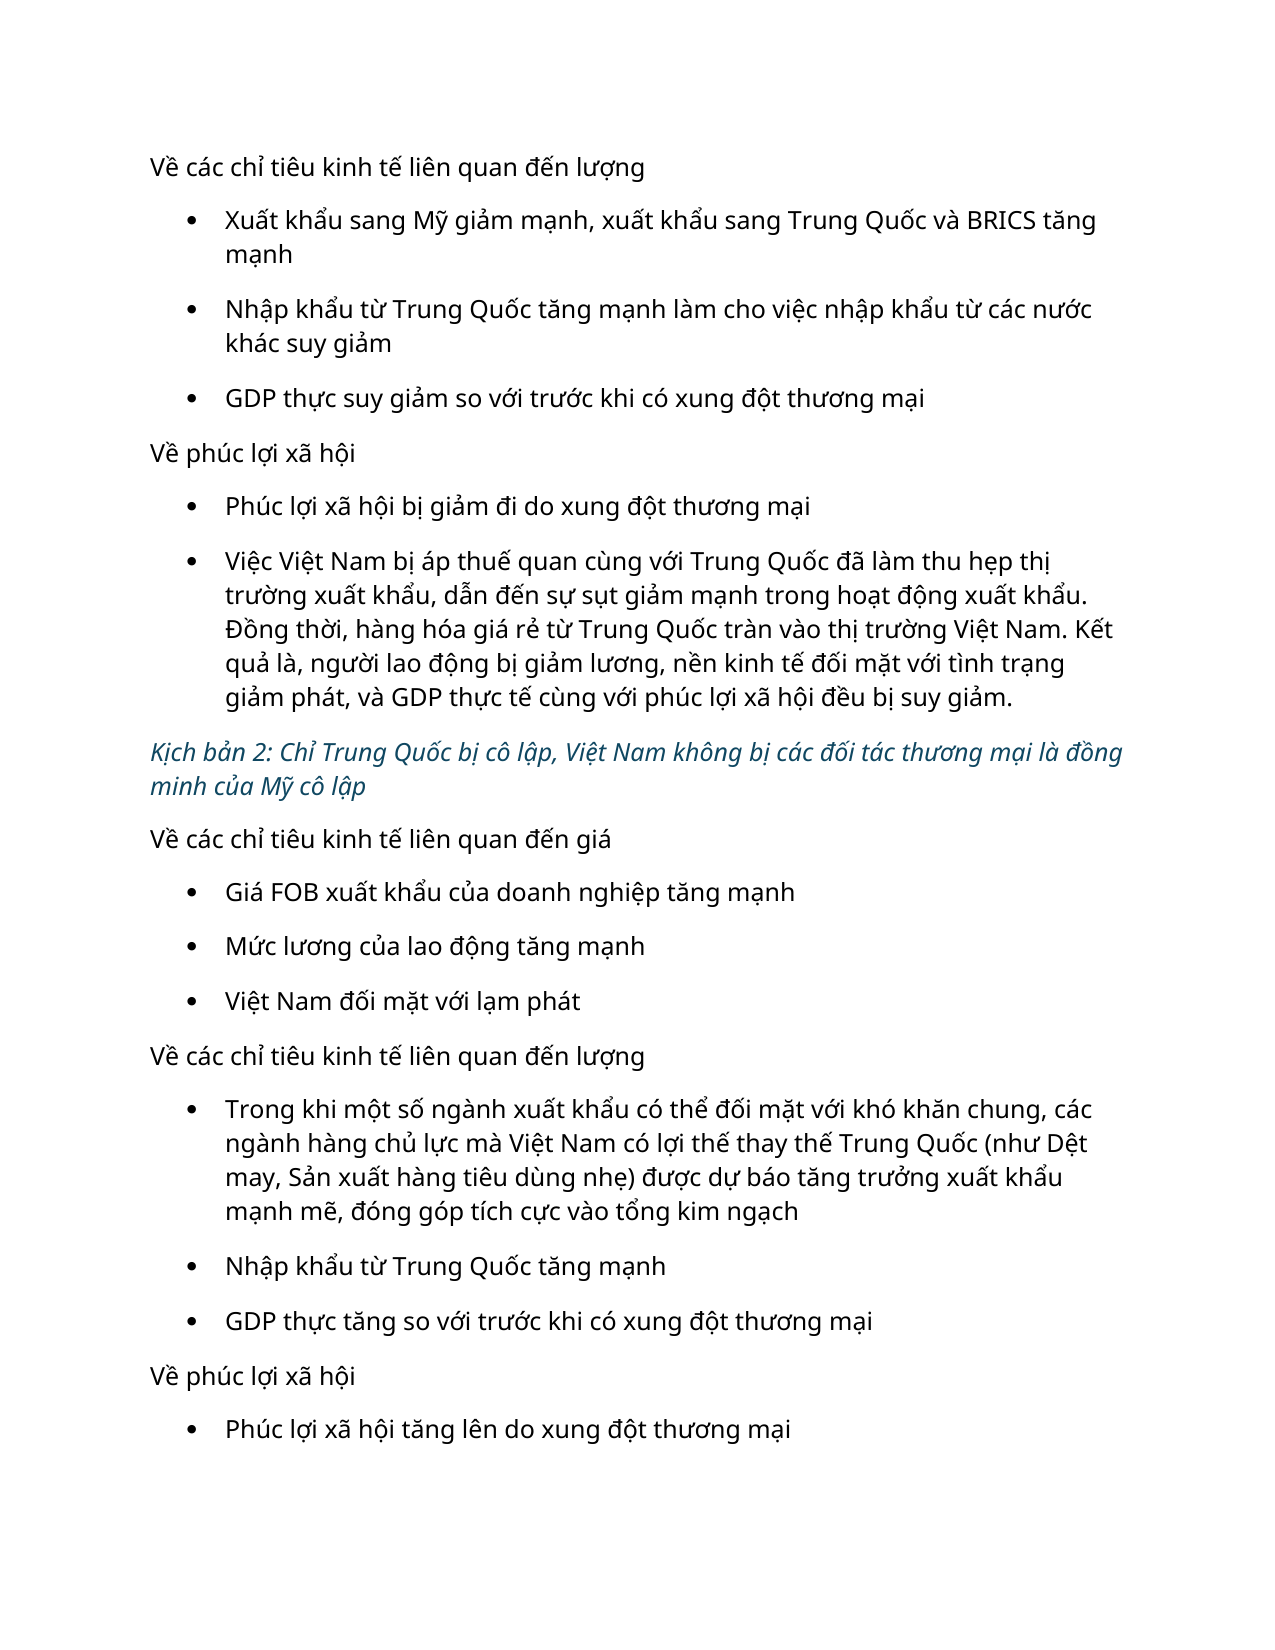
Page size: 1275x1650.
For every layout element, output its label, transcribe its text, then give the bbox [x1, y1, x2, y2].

list Việt Nam đối mặt với lạm phát [187, 984, 1125, 1018]
text Về các chỉ tiêu kinh tế liên quan đến lượng [150, 1039, 1125, 1073]
list Phúc lợi xã hội bị giảm đi do xung đột thương mại [187, 488, 1125, 522]
list Trong khi một số ngành xuất khẩu có thể đối mặt với khó khăn chung, các ngành hàng chủ lực mà Việt Nam có lợi thế thay thế Trung Quốc (như Dệt may, Sản xuất hàng tiêu dùng nhẹ) được dự báo tăng trưởng xuất khẩu mạnh mẽ, đóng góp tích cực vào tổng kim ngạch [187, 1092, 1125, 1228]
list Nhập khẩu từ Trung Quốc tăng mạnh [187, 1249, 1125, 1283]
list Giá FOB xuất khẩu của doanh nghiệp tăng mạnh [187, 874, 1125, 908]
text Về các chỉ tiêu kinh tế liên quan đến lượng [150, 150, 1125, 184]
list Phúc lợi xã hội tăng lên do xung đột thương mại [187, 1411, 1125, 1445]
subtitle Kịch bản 2: Chỉ Trung Quốc bị cô lập, Việt Nam không bị các đối tác thương mại là đồng minh của Mỹ cô lập [150, 734, 1125, 803]
text Về các chỉ tiêu kinh tế liên quan đến giá [150, 821, 1125, 855]
list Việc Việt Nam bị áp thuế quan cùng với Trung Quốc đã làm thu hẹp thị trường xuất khẩu, dẫn đến sự sụt giảm mạnh trong hoạt động xuất khẩu. Đồng thời, hàng hóa giá rẻ từ Trung Quốc tràn vào thị trường Việt Nam. Kết quả là, người lao động bị giảm lương, nền kinh tế đối mặt với tình trạng giảm phát, và GDP thực tế cùng với phúc lợi xã hội đều bị suy giảm. [187, 543, 1125, 714]
list GDP thực suy giảm so với trước khi có xung đột thương mại [187, 381, 1125, 415]
list Mức lương của lao động tăng mạnh [187, 929, 1125, 963]
text Về phúc lợi xã hội [150, 1358, 1125, 1393]
list GDP thực tăng so với trước khi có xung đột thương mại [187, 1304, 1125, 1338]
text Về phúc lợi xã hội [150, 436, 1125, 470]
list Xuất khẩu sang Mỹ giảm mạnh, xuất khẩu sang Trung Quốc và BRICS tăng mạnh [187, 203, 1125, 271]
list Nhập khẩu từ Trung Quốc tăng mạnh làm cho việc nhập khẩu từ các nước khác suy giảm [187, 292, 1125, 360]
